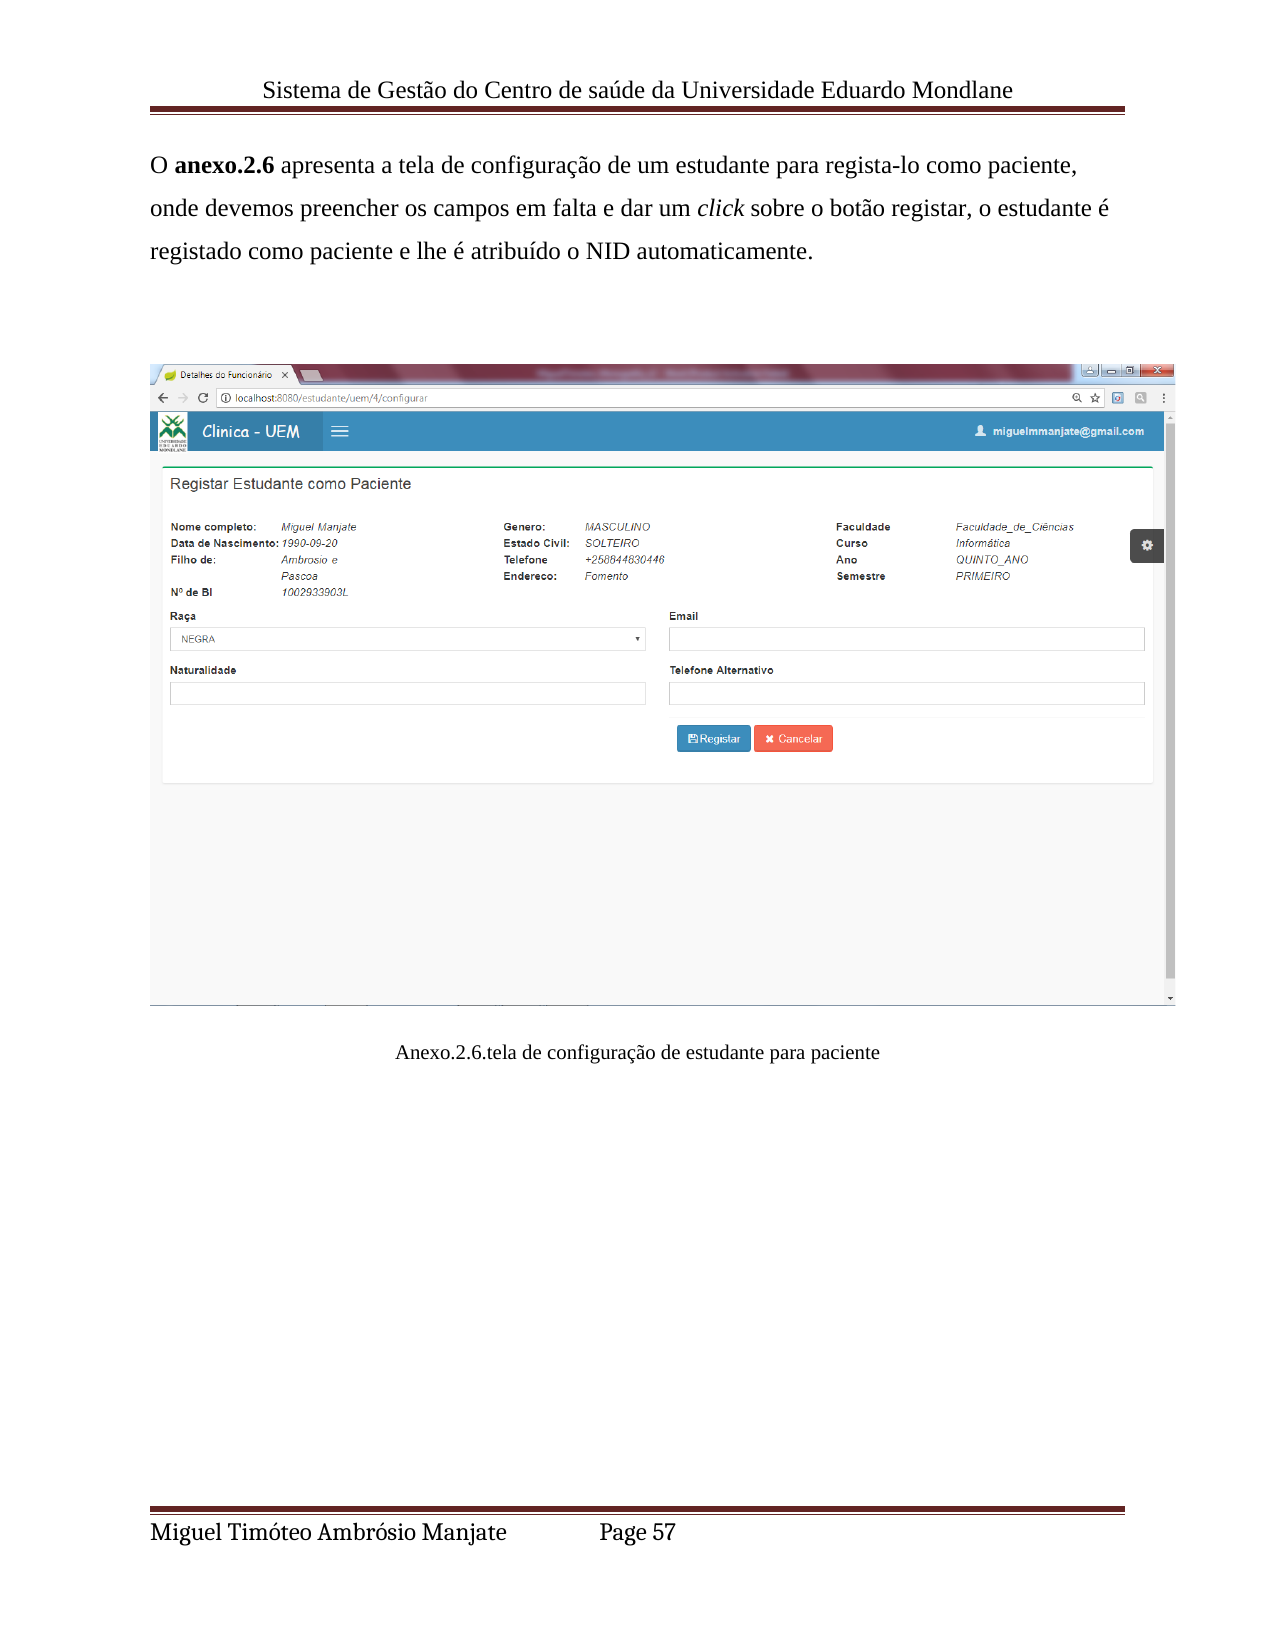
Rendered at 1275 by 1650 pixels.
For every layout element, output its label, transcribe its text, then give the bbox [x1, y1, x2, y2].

text Anexo.2.6.tela de configuração de estudante para paciente [150, 1040, 1125, 1064]
text O anexo.2.6 apresenta a tela de configuração de um estudante para regista-lo como paciente, onde devemos preencher os campos em falta e dar um click sobre o botão registar, o estudante é registado como paciente e lhe é atribuído o NID automaticamente. [150, 150, 1125, 265]
picture [150, 364, 1176, 1006]
